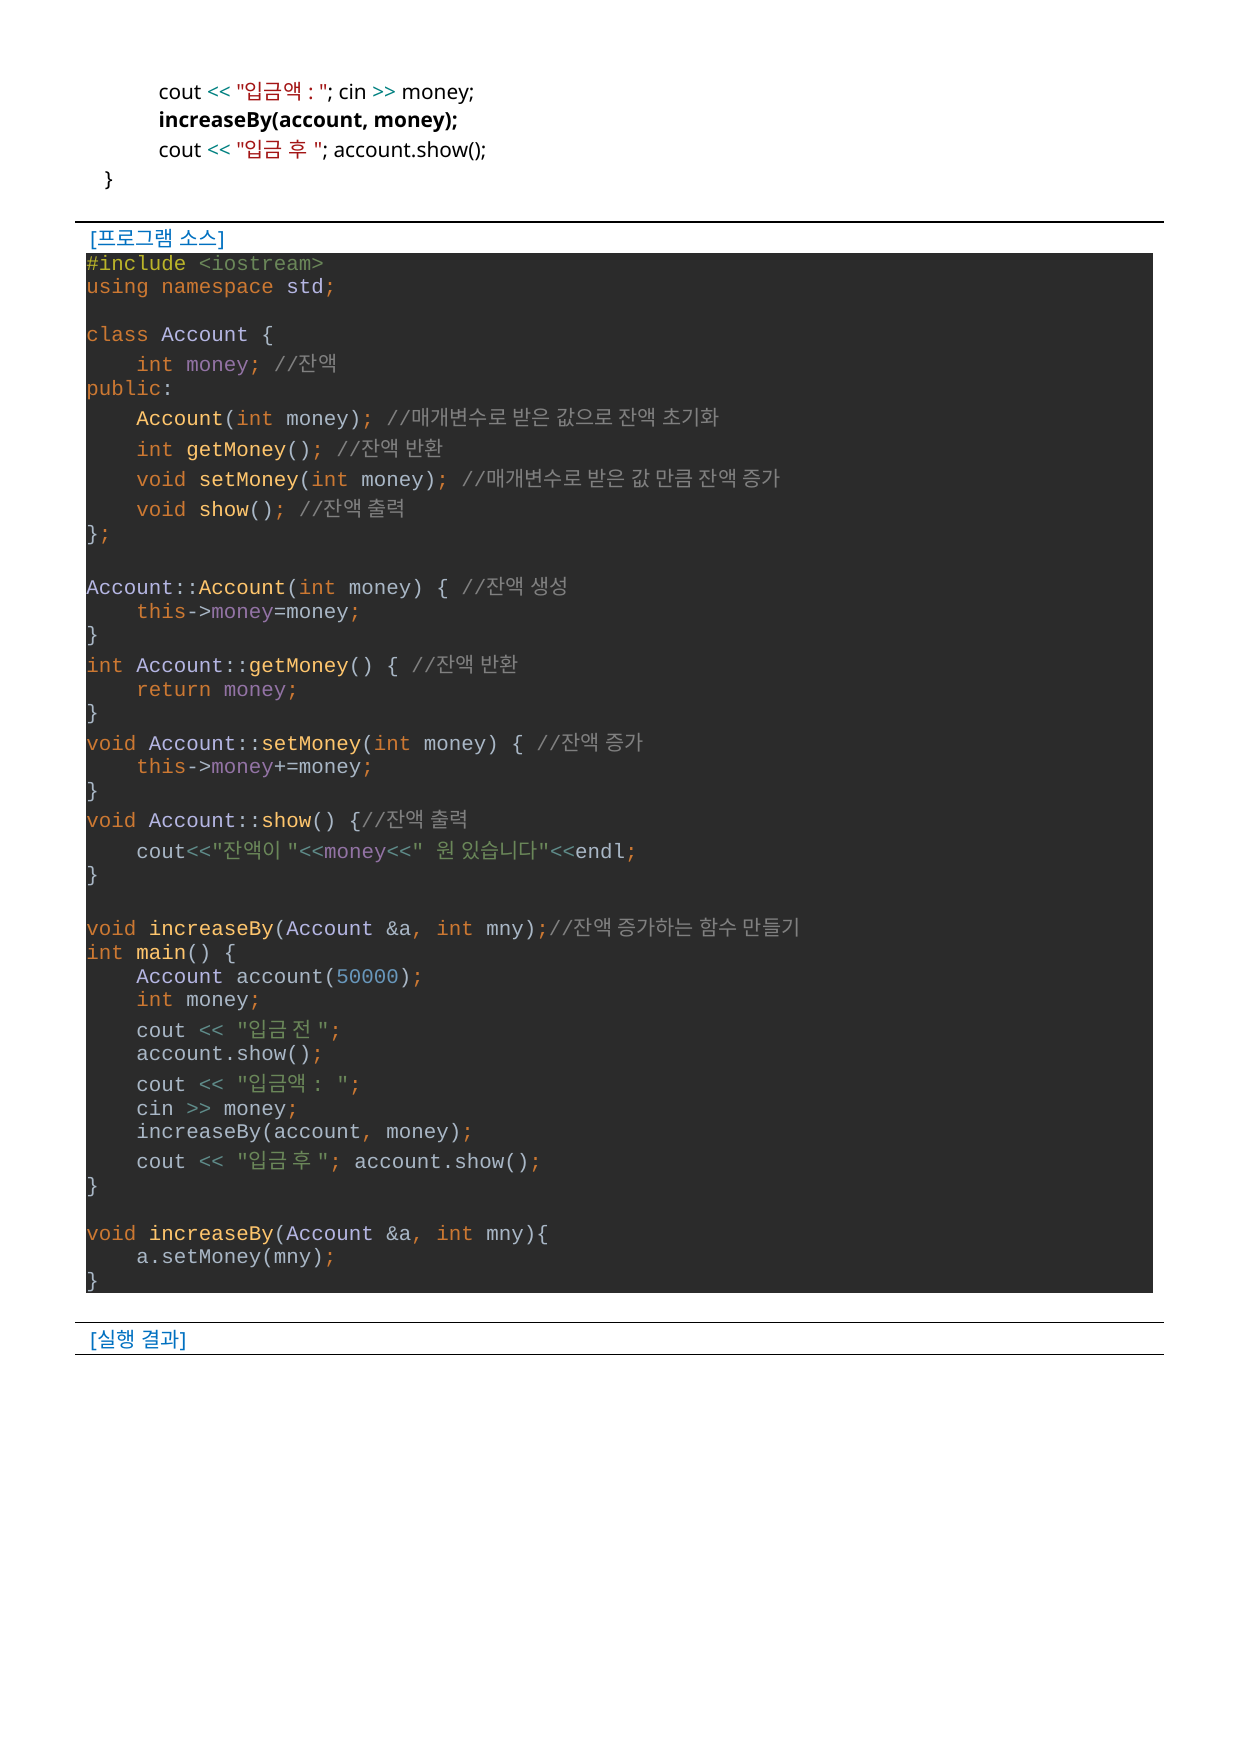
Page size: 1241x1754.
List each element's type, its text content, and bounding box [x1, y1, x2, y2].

text cout << "입금액 : "; cin >> money; [75, 75, 1165, 105]
text } [104, 164, 1165, 192]
text increaseBy(account, money); [75, 105, 1165, 134]
table_cell [실행 결과] [75, 1323, 1164, 1354]
table_header [프로그램 소스] #include <iostream> using namespace std; class Account { int money; //잔액 public: Account(int money); //매개변수로 받은 값으로 잔액 초기화 int getMoney(); //잔액 반환 void setMoney(int money); //매개변수로 받은 값 만큼 잔액 증가 void show(); //잔액 출력 }; Account::Account(int money) { //잔액 생성 this->money=money; } int Account::getMoney() { //잔액 반환 return money; } void Account::setMoney(int money) { //잔액 증가 this->money+=money; } void Account::show() {//잔액 출력 cout<<"잔액이 "<<money<<" 원 있습니다"<<endl; } void increaseBy(Account &a, int mny);//잔액 증가하는 함수 만들기 int main() { Account account(50000); int money; cout << "입금 전 "; account.show(); cout << "입금액 : "; cin >> money; increaseBy(account, money); cout << "입금 후 "; account.show(); } void increaseBy(Account &a, int mny){ a.setMoney(mny); } [75, 223, 1164, 1322]
text cout << "입금 후 "; account.show(); [75, 134, 1165, 164]
